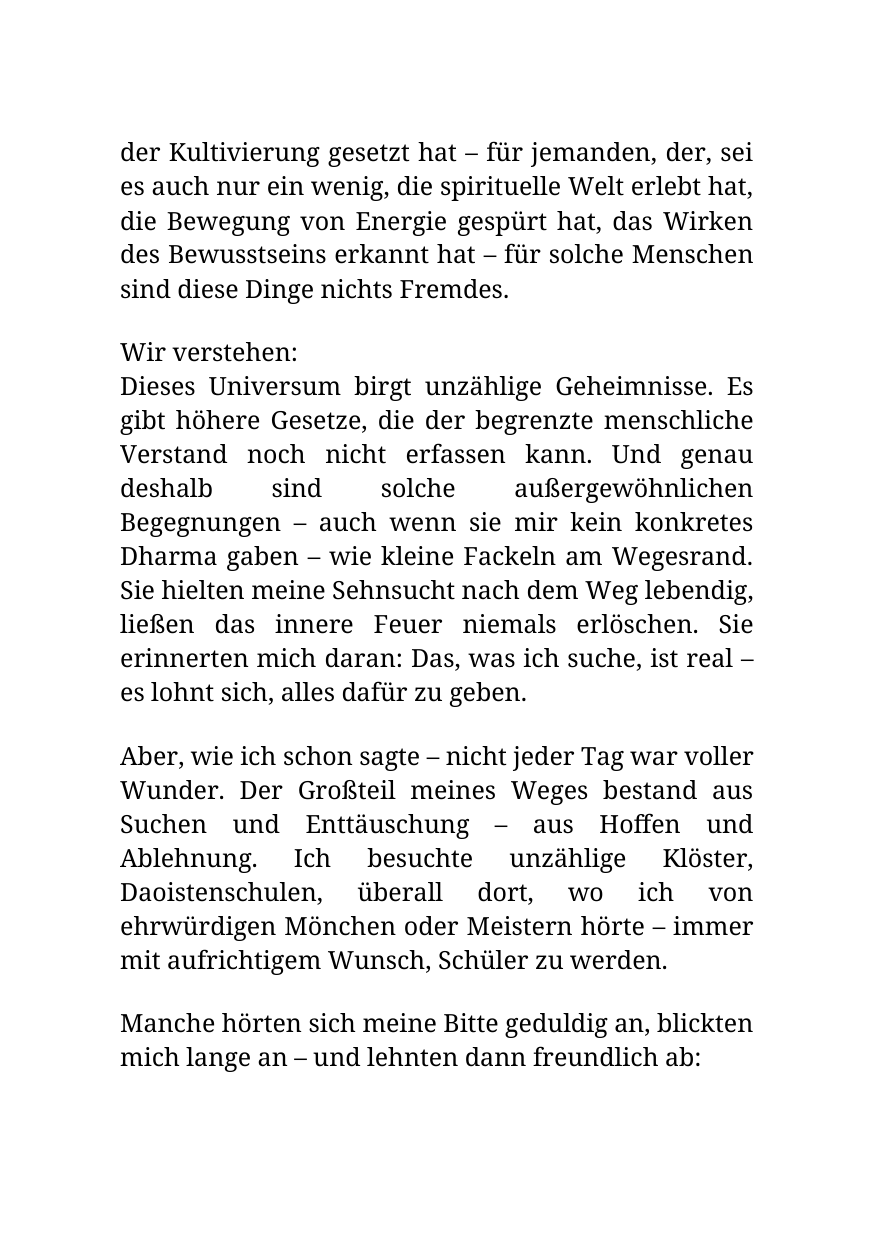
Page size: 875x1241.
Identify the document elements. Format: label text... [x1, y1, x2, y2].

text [120, 135, 754, 305]
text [120, 1006, 754, 1074]
text Aber, wie ich schon sagte – nicht jeder Tag war voller Wunder. Der Großteil meines Weges bestand aus Suchen und Enttäuschung – aus Hoffen und Ablehnung. Ich besuchte unzählige Klöster, Daoistenschulen, überall dort, wo ich von ehrwürdigen Mönchen oder Meistern hörte – immer mit aufrichtigem Wunsch, Schüler zu werden. [120, 738, 754, 977]
text Wir verstehen: Dieses Universum birgt unzählige Geheimnisse. Es gibt höhere Gesetze, die der begrenzte menschliche Verstand noch nicht erfassen kann. Und genau deshalb sind solche außergewöhnlichen Begegnungen – auch wenn sie mir kein konkretes Dharma gaben – wie kleine Fackeln am Wegesrand. Sie hielten meine Sehnsucht nach dem Weg lebendig, ließen das innere Feuer niemals erlöschen. Sie erinnerten mich daran: Das, was ich suche, ist real – es lohnt sich, alles dafür zu geben. [120, 334, 754, 709]
